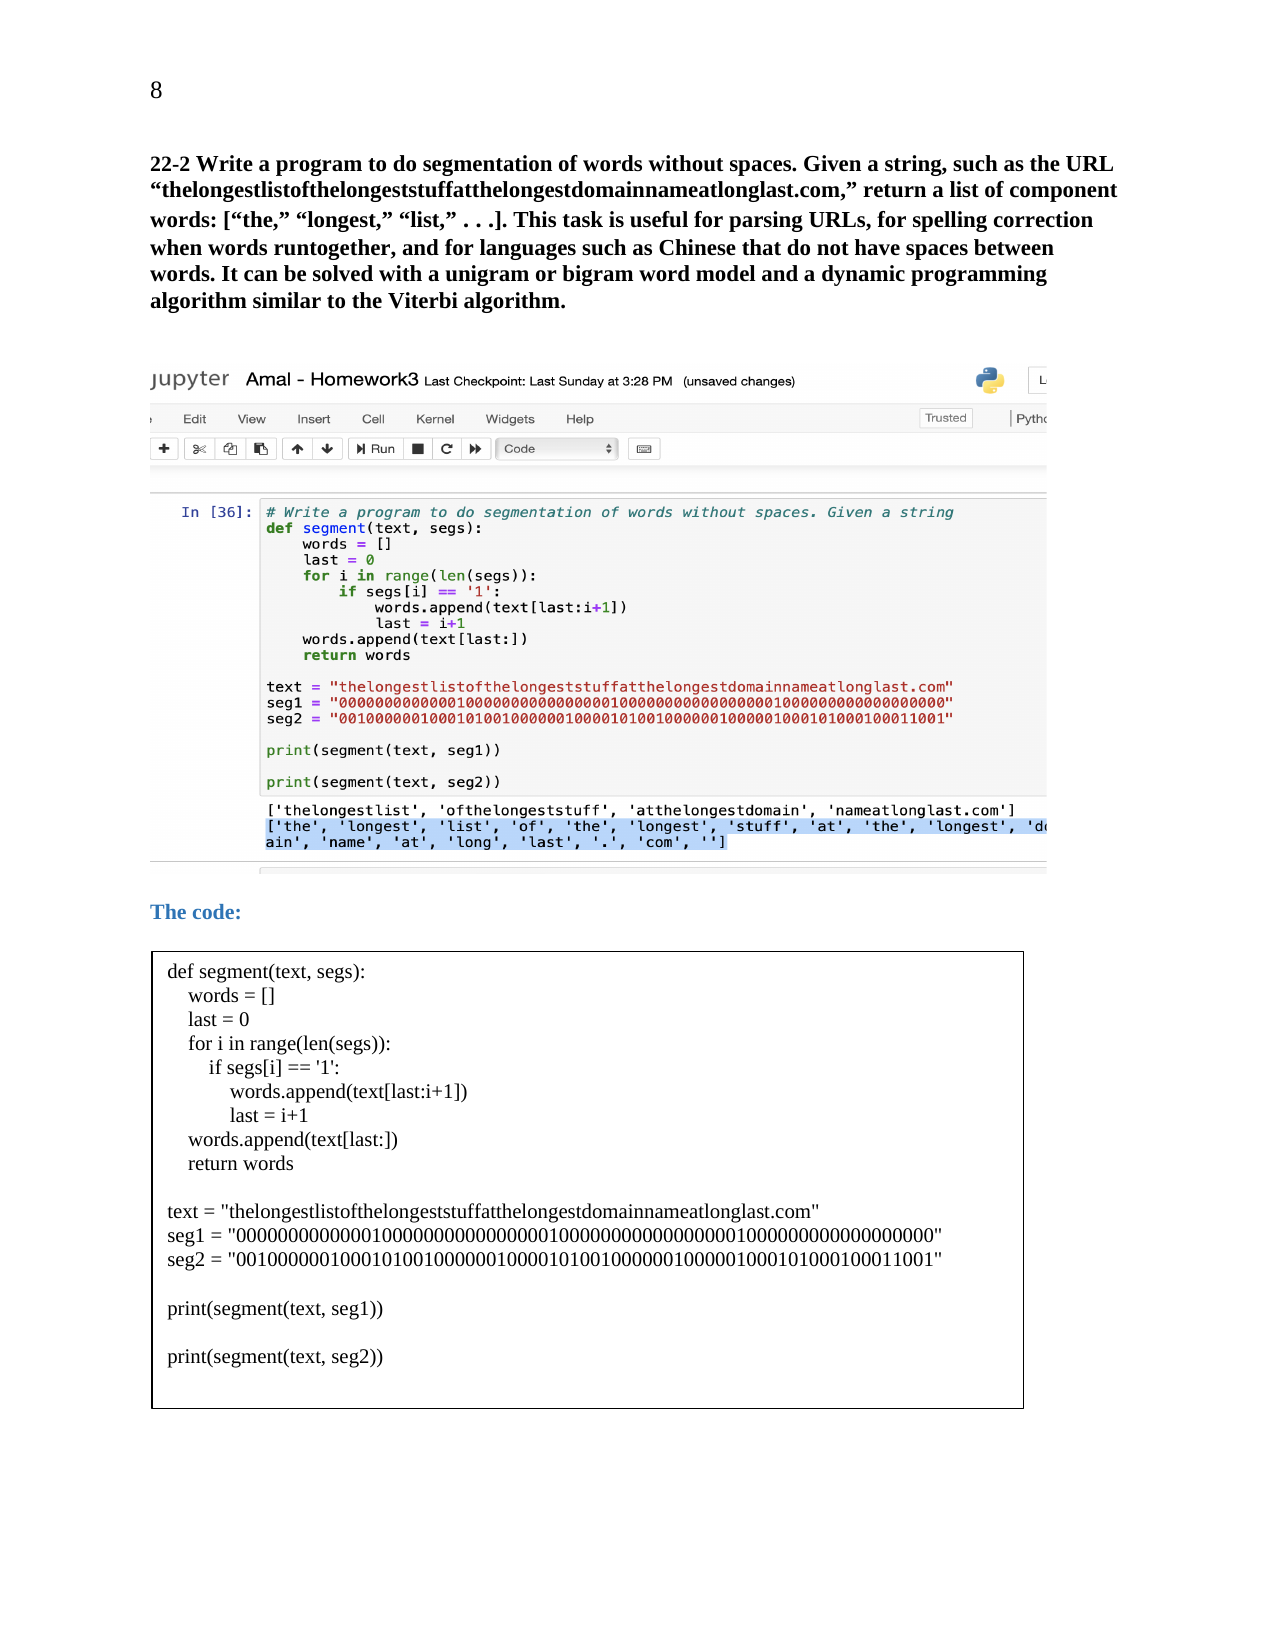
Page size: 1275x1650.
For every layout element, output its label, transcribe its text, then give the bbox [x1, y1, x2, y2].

text The code: [150, 899, 1125, 924]
text 22-2 Write a program to do segmentation of words without spaces. Given a string, such as the URL “thelongestlistofthelongeststuffatthelongestdomainnameatlonglast.com,” return a list of component words: [“the,” “longest,” “list,” . . .]. This task is useful for parsing URLs, for spelling correction when words runtogether, and for languages such as Chinese that do not have spaces between words. It can be solved with a unigram or bigram word model and a dynamic programming algorithm similar to the Viterbi algorithm. [150, 150, 1125, 313]
picture [150, 363, 1047, 874]
